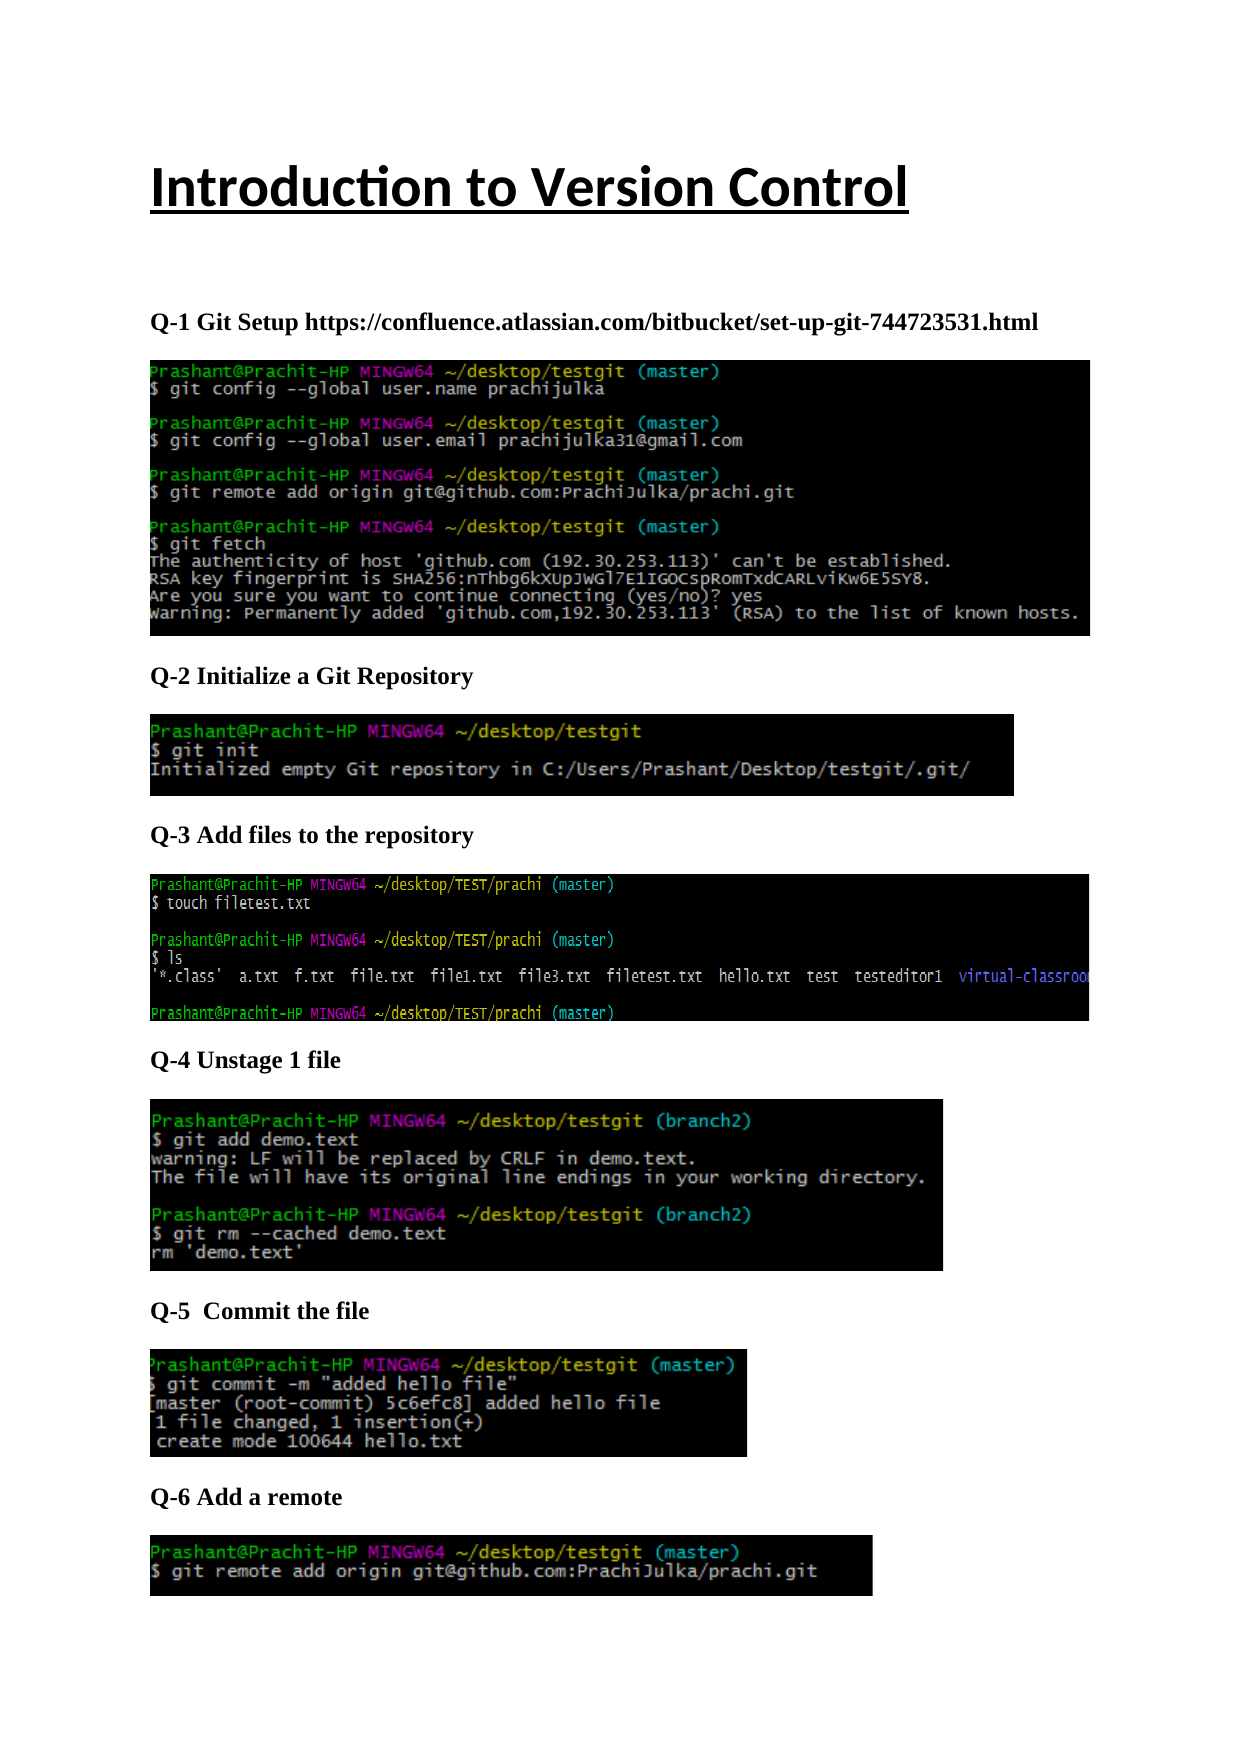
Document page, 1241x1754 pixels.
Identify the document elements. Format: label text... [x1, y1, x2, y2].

text Q-3 Add files to the repository [150, 820, 1090, 849]
text Q-1 Git Setup https://confluence.atlassian.com/bitbucket/set-up-git-744723531.html [150, 307, 1090, 335]
picture [150, 1535, 873, 1596]
text Q-5 Commit the file [150, 1296, 1090, 1325]
text Q-2 Initialize a Git Repository [150, 661, 1090, 689]
text Introduction to Version Control [150, 150, 1090, 221]
picture [150, 874, 1090, 1021]
picture [150, 1349, 748, 1457]
text Q-4 Unstage 1 file [150, 1045, 1090, 1074]
picture [150, 714, 1014, 796]
picture [150, 1099, 944, 1271]
picture [150, 360, 1091, 636]
text Q-6 Add a remote [150, 1482, 1090, 1510]
